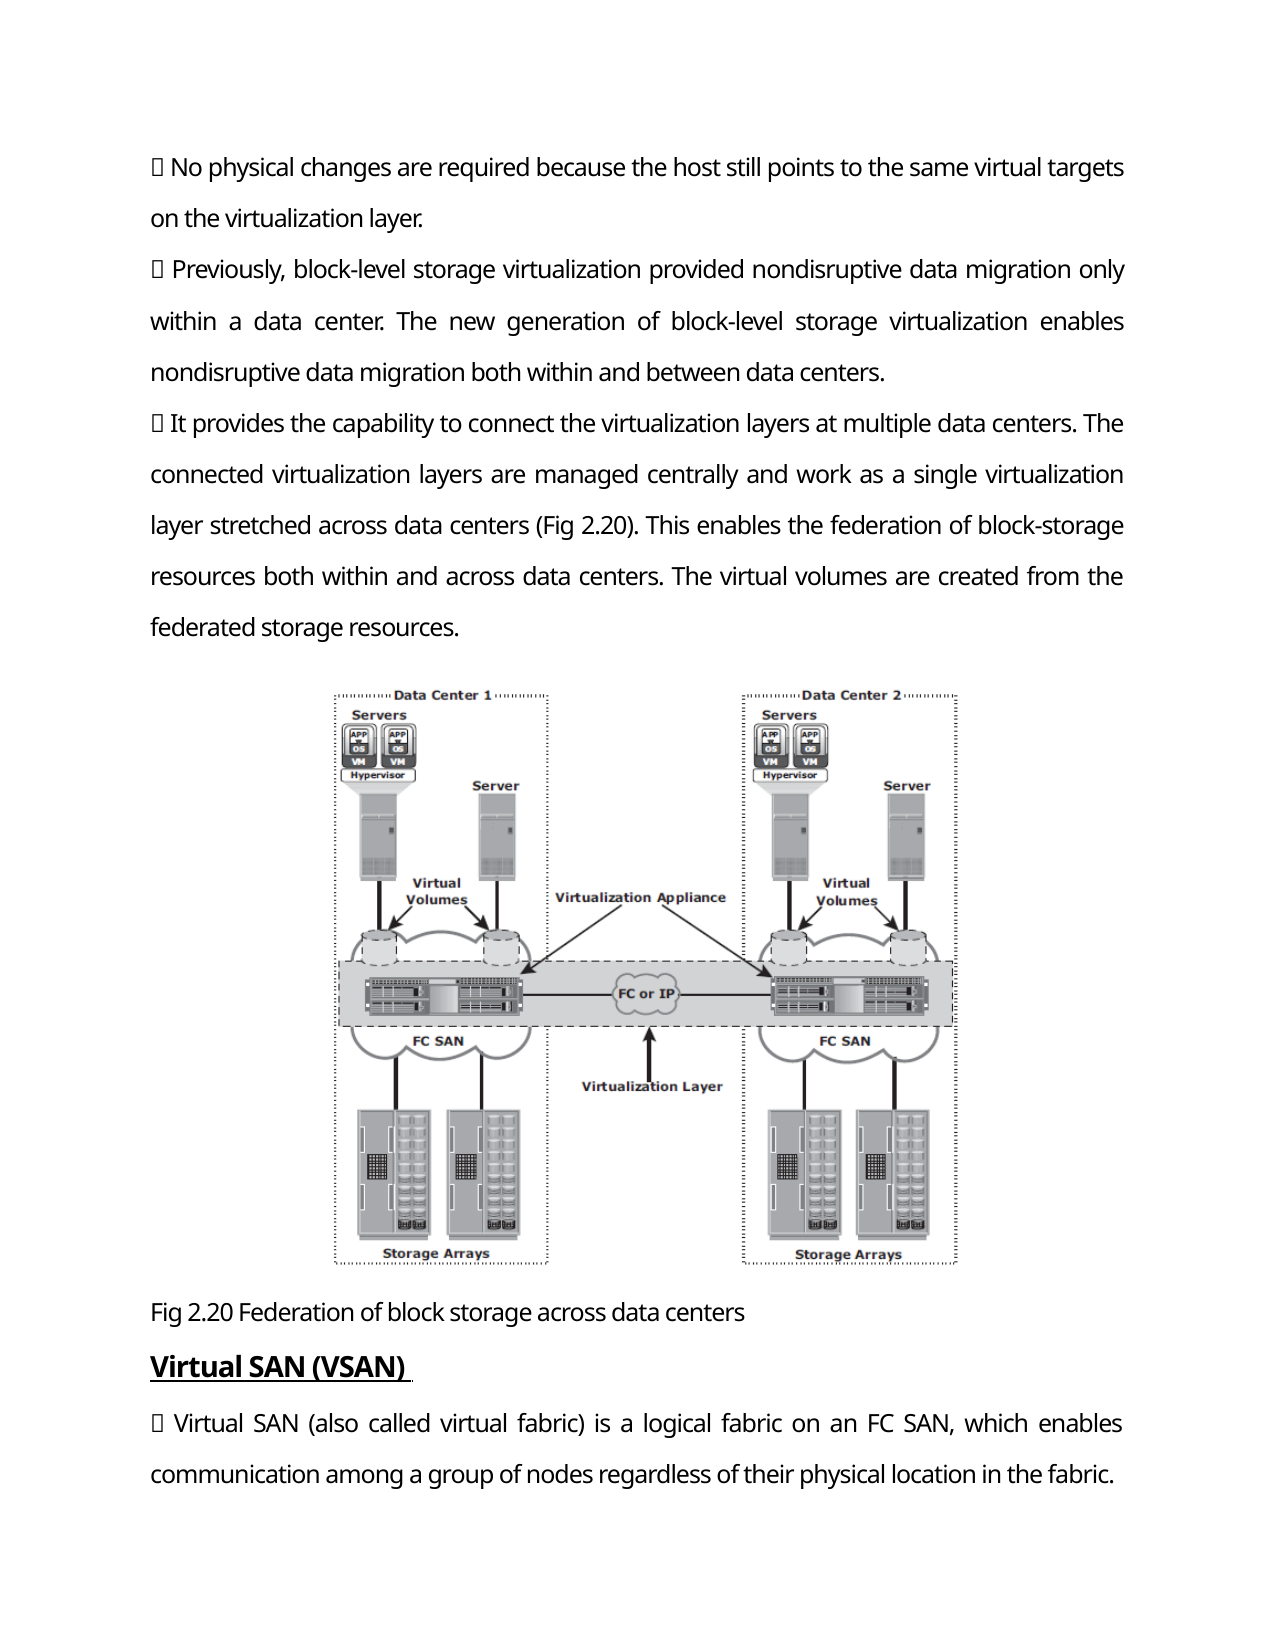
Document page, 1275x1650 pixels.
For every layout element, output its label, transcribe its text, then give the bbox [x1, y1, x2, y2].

text  Virtual SAN (also called virtual fabric) is a logical fabric on an FC SAN, which enables communication among a group of nodes regardless of their physical location in the fabric. [150, 1406, 1125, 1491]
picture [302, 660, 973, 1279]
subtitle Virtual SAN (VSAN) [150, 1346, 1125, 1386]
text  No physical changes are required because the host still points to the same virtual targets on the virtualization layer. [150, 150, 1125, 235]
text Fig 2.20 Federation of block storage across data centers [150, 1295, 1125, 1329]
text  Previously, block-level storage virtualization provided nondisruptive data migration only within a data center. The new generation of block-level storage virtualization enables nondisruptive data migration both within and between data centers. [150, 252, 1125, 388]
text  It provides the capability to connect the virtualization layers at multiple data centers. The connected virtualization layers are managed centrally and work as a single virtualization layer stretched across data centers (Fig 2.20). This enables the federation of block-storage resources both within and across data centers. The virtual volumes are created from the federated storage resources. [150, 405, 1125, 643]
